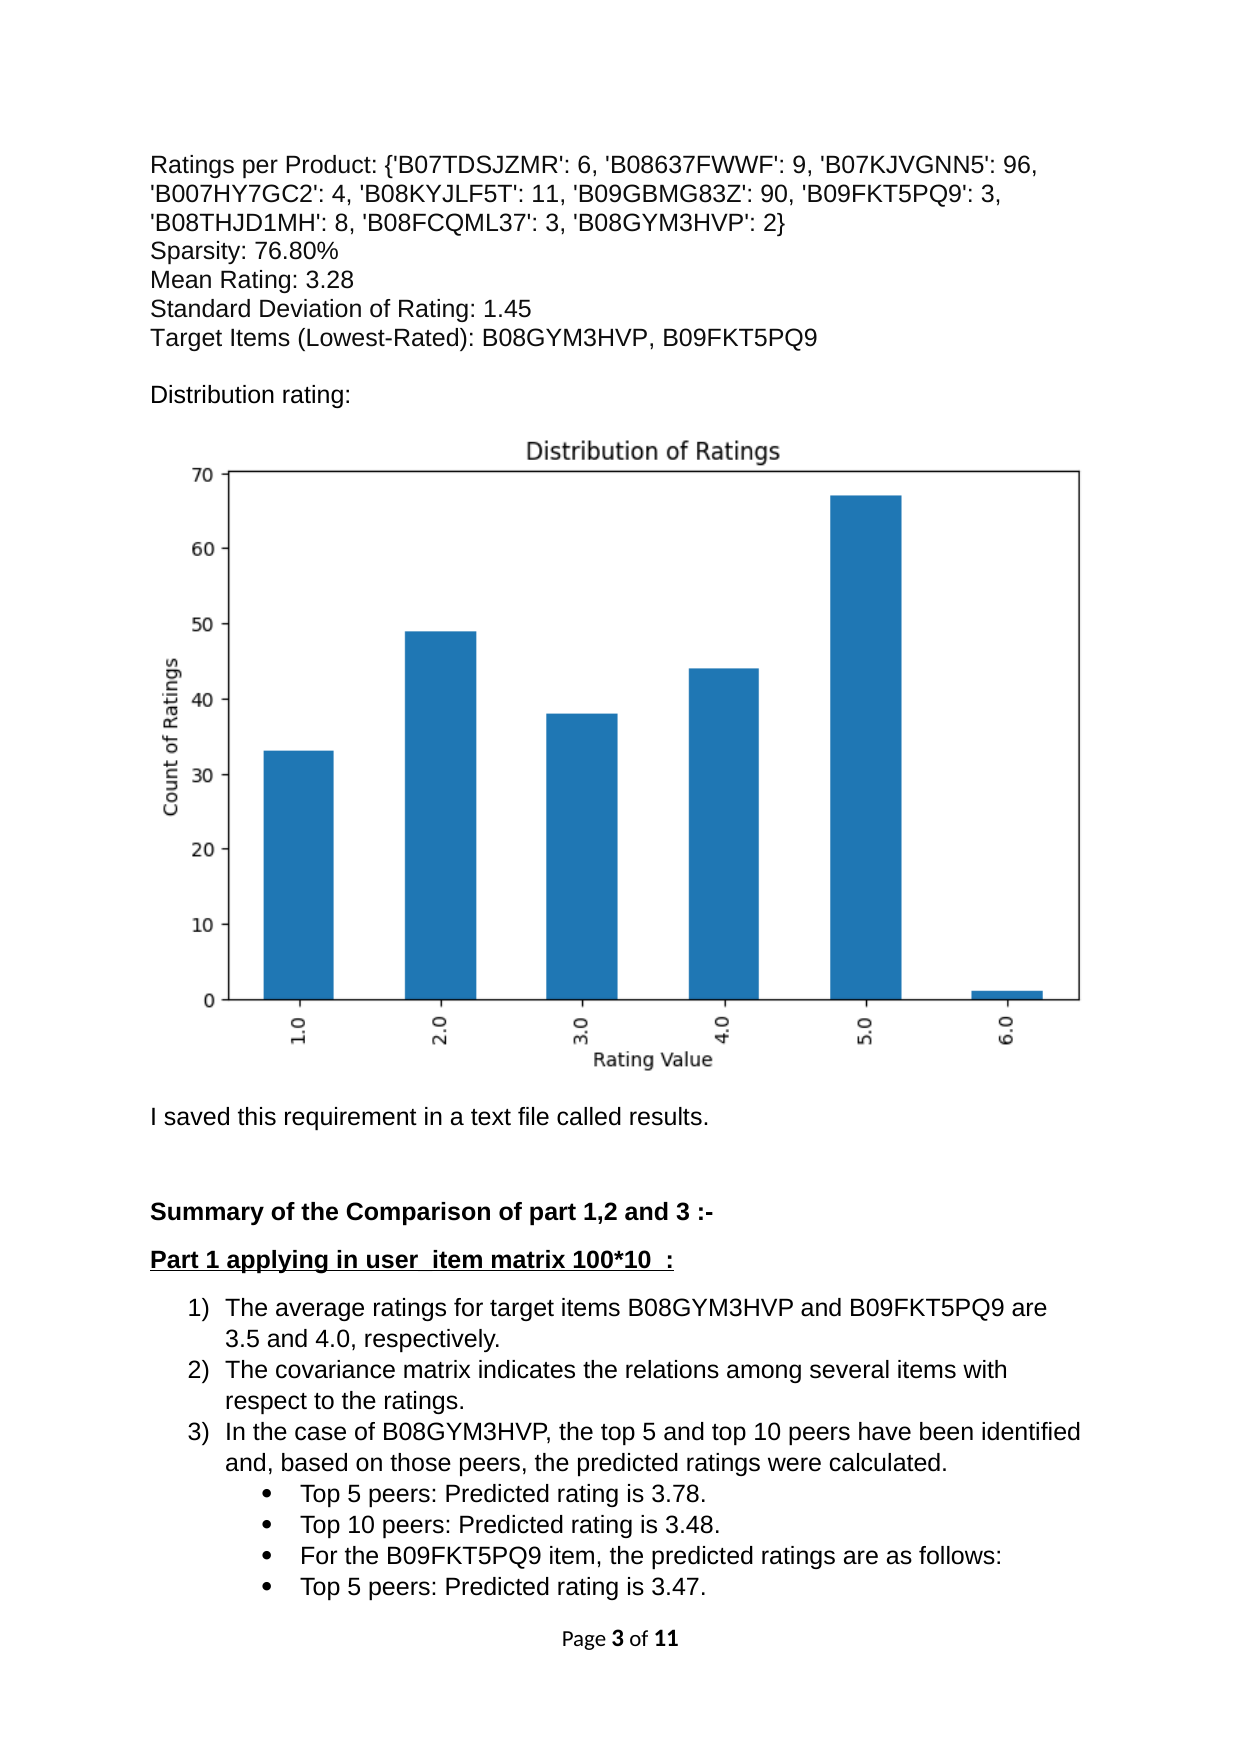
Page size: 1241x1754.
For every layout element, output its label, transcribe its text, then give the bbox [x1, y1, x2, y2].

text Target Items (Lowest-Rated): B08GYM3HVP, B09FKT5PQ9 [150, 322, 1090, 351]
text Distribution rating: [150, 380, 1090, 409]
text Mean Rating: 3.28 [150, 265, 1090, 294]
list Top 5 peers: Predicted rating is 3.78. [262, 1479, 1090, 1508]
text Sparsity: 76.80% [150, 236, 1090, 265]
text Summary of the Comparison of part 1,2 and 3 :- [150, 1197, 1090, 1226]
list Top 5 peers: Predicted rating is 3.47. [262, 1572, 1090, 1601]
text I saved this requirement in a text file called results. [150, 1102, 1090, 1130]
text Standard Deviation of Rating: 1.45 [150, 294, 1090, 322]
list Top 10 peers: Predicted rating is 3.48. [262, 1510, 1090, 1539]
list The average ratings for target items B08GYM3HVP and B09FKT5PQ9 are 3.5 and 4.0, respectively. [187, 1292, 1090, 1352]
list For the B09FKT5PQ9 item, the predicted ratings are as follows: [262, 1541, 1090, 1570]
text Part 1 applying in user_item matrix 100*10 : [150, 1245, 1090, 1273]
text Ratings per Product: {'B07TDSJZMR': 6, 'B08637FWWF': 9, 'B07KJVGNN5': 96, 'B007HY7GC2': 4, 'B08KYJLF5T': 11, 'B09GBMG83Z': 90, 'B09FKT5PQ9': 3, 'B08THJD1MH': 8, 'B08FCQML37': 3, 'B08GYM3HVP': 2} [150, 150, 1090, 236]
picture [150, 427, 1091, 1083]
list In the case of B08GYM3HVP, the top 5 and top 10 peers have been identified and, based on those peers, the predicted ratings were calculated. [187, 1417, 1090, 1476]
list The covariance matrix indicates the relations among several items with respect to the ratings. [187, 1354, 1090, 1414]
